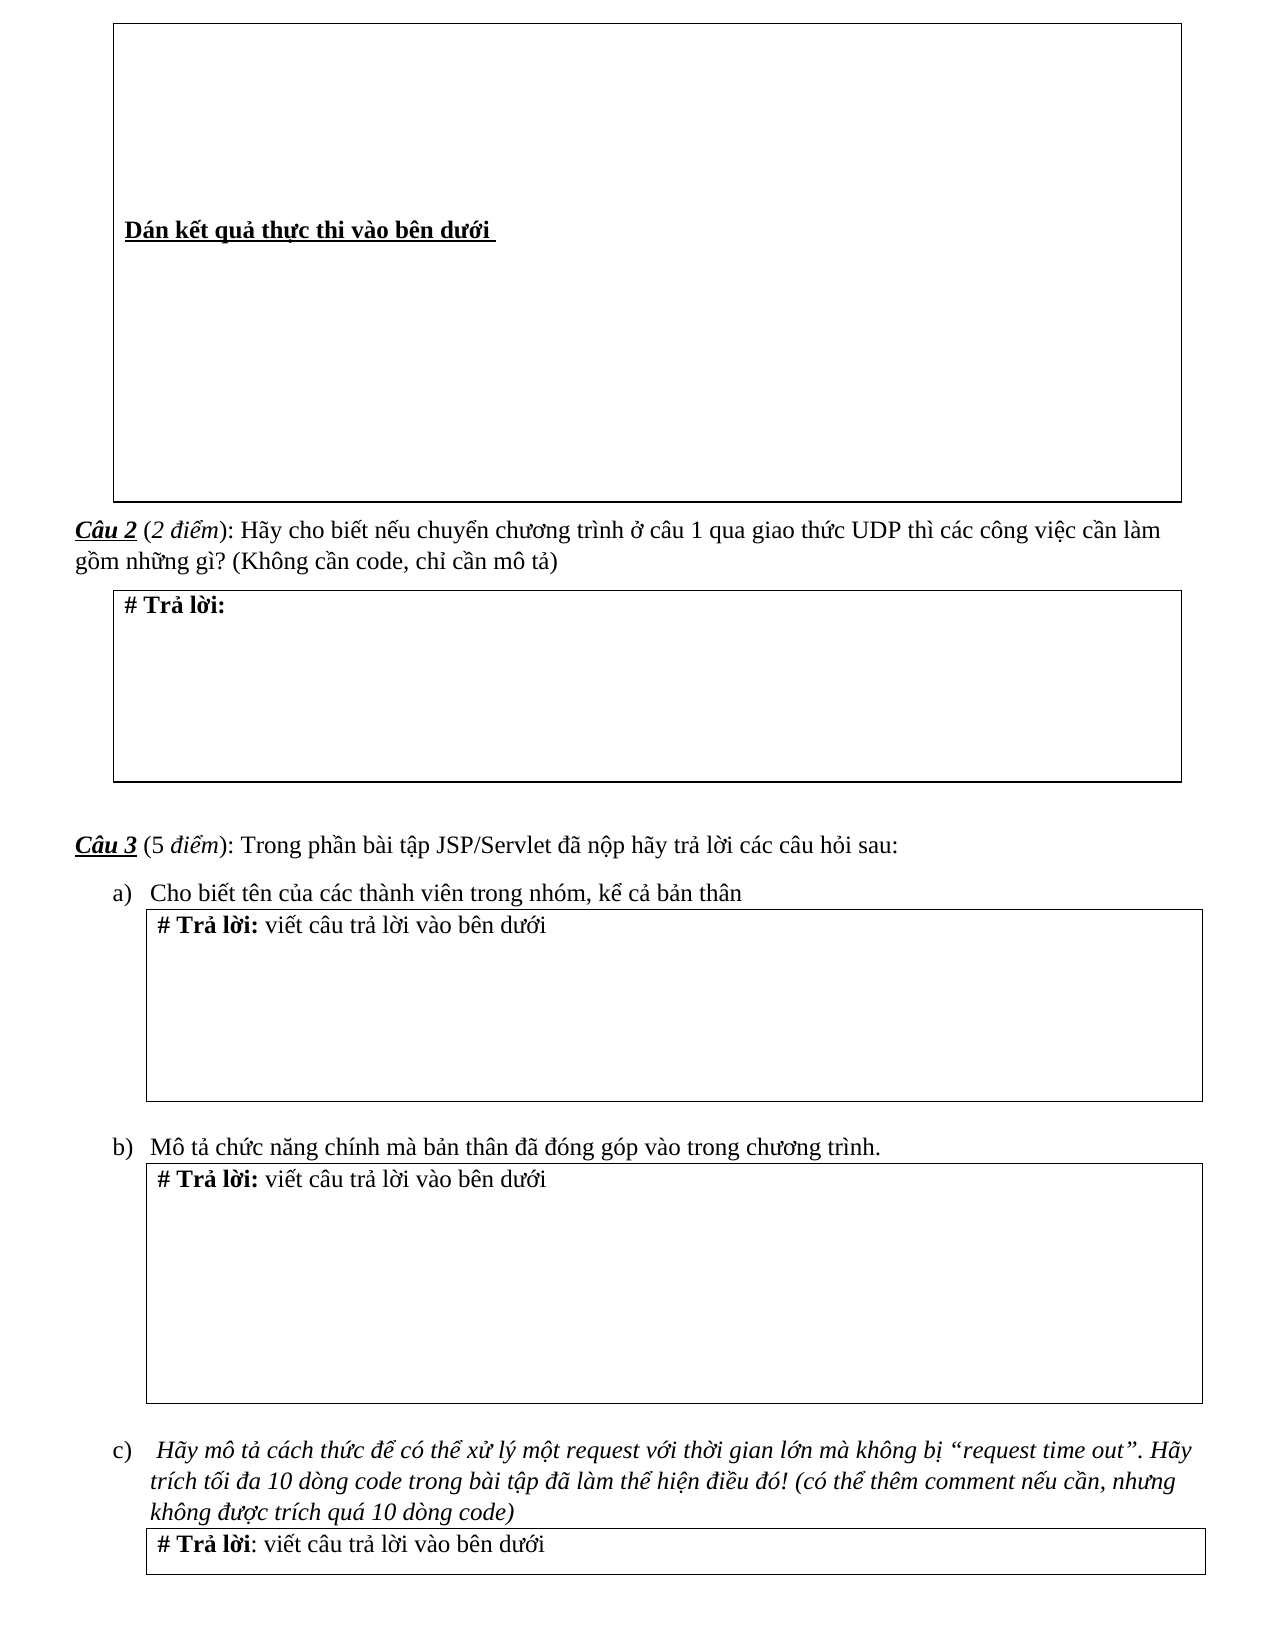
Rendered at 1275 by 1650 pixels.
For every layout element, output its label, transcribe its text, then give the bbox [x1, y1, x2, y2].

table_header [114, 24, 1181, 501]
list Mô tả chức năng chính mà bản thân đã đóng góp vào trong chương trình. [112, 1132, 1200, 1161]
table_header # Trả lời: [114, 591, 1181, 781]
table_header # Trả lời: viết câu trả lời vào bên dưới [147, 910, 1202, 1101]
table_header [147, 1529, 1205, 1574]
list Cho biết tên của các thành viên trong nhóm, kể cả bản thân [112, 878, 1200, 907]
table_header # Trả lời: viết câu trả lời vào bên dưới [147, 1164, 1202, 1403]
text Câu 2 (2 điểm): Hãy cho biết nếu chuyển chương trình ở câu 1 qua giao thức UDP thì các công việc cần làm gồm những gì? (Không cần code, chỉ cần mô tả) [75, 515, 1200, 575]
text Câu 3 (5 điểm): Trong phần bài tập JSP/Servlet đã nộp hãy trả lời các câu hỏi sau: [75, 830, 1200, 859]
list Hãy mô tả cách thức để có thể xử lý một request với thời gian lớn mà không bị “request time out”. Hãy trích tối đa 10 dòng code trong bài tập đã làm thể hiện điều đó! (có thể thêm comment nếu cần, nhưng không được trích quá 10 dòng code) [112, 1435, 1200, 1526]
